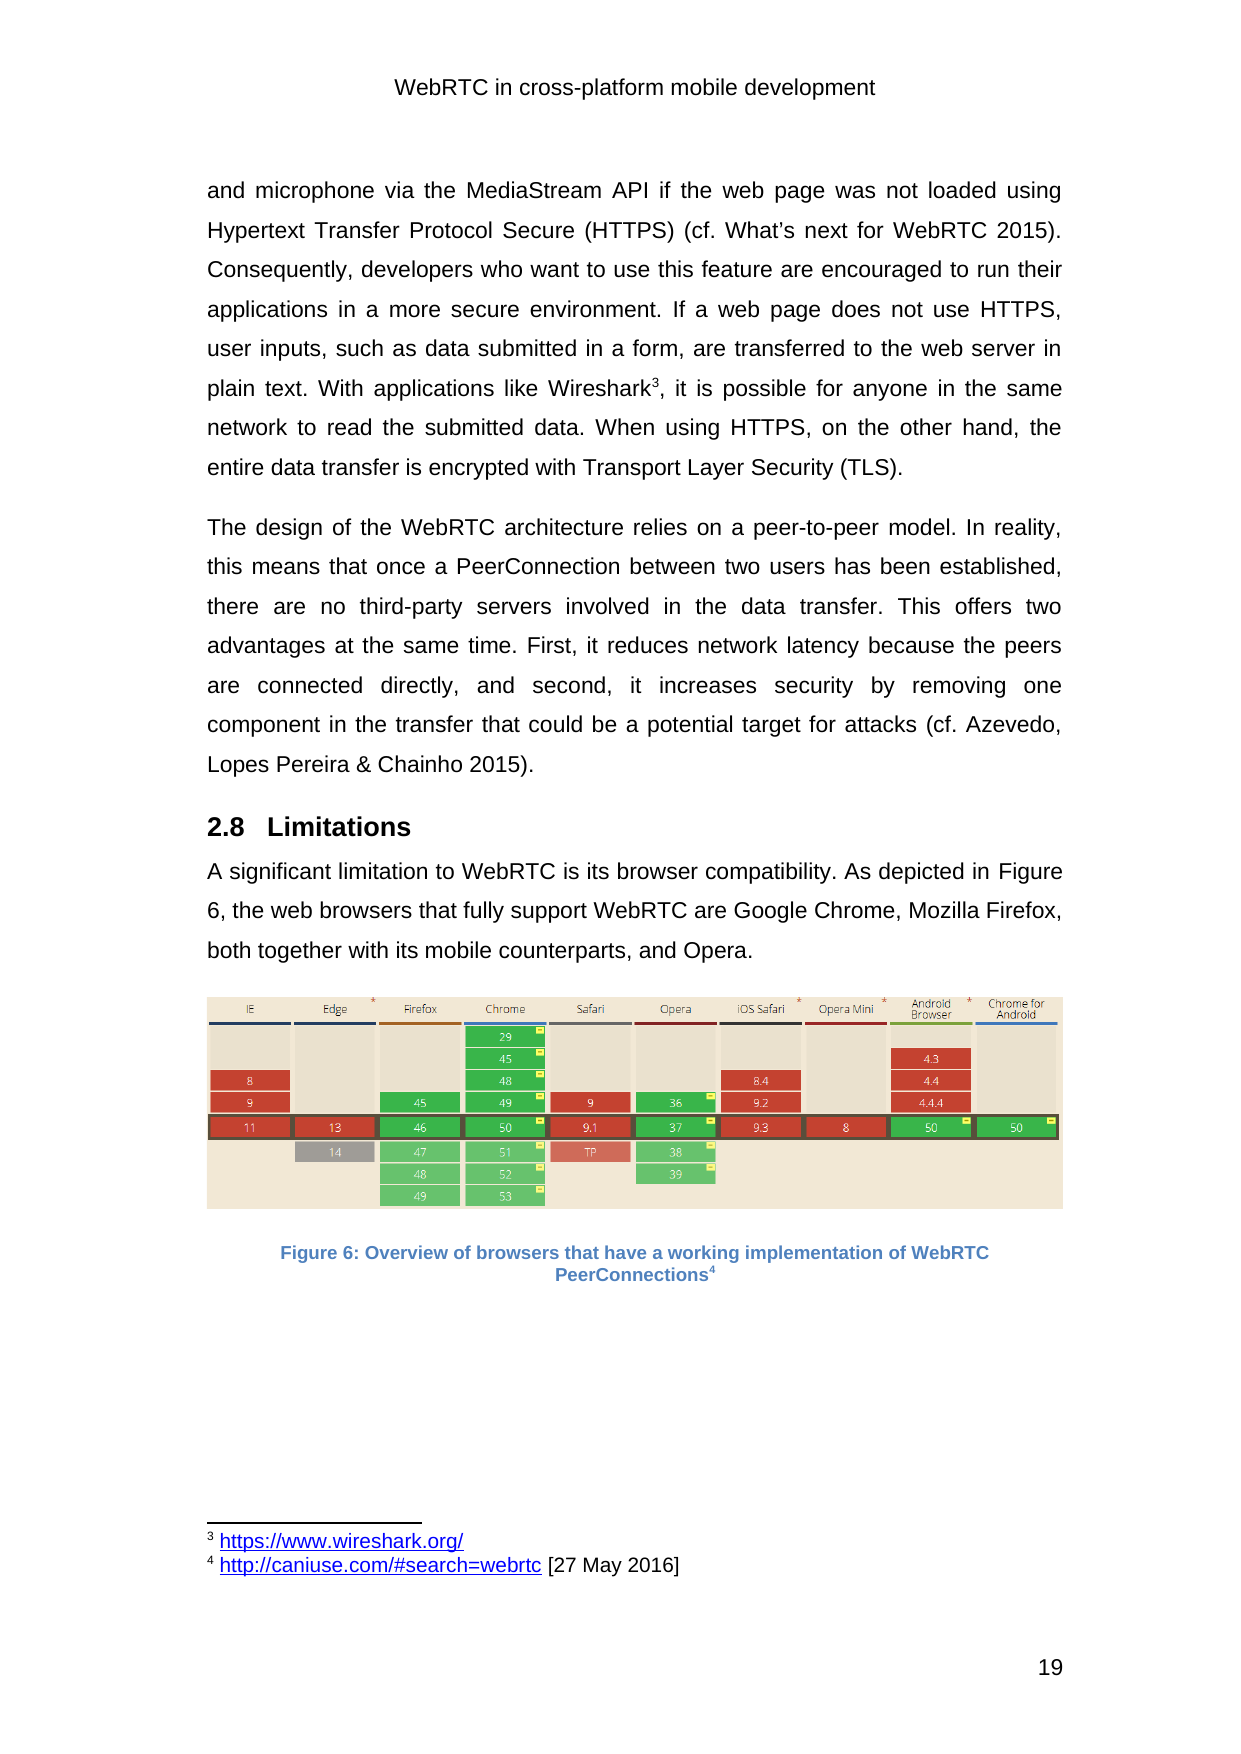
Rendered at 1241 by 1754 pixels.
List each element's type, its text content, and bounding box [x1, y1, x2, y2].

text The design of the WebRTC architecture relies on a peer-to-peer model. In reality, this means that once a PeerConnection between two users has been established, there are no third-party servers involved in the data transfer. This offers two advantages at the same time. First, it reduces network latency because the peers are connected directly, and second, it increases security by removing one component in the transfer that could be a potential target for attacks (cf. Azevedo, Lopes Pereira & Chainho 2015). [207, 514, 1063, 777]
text A significant limitation to WebRTC is its browser compatibility. As depicted in Figure 6, the web browsers that fully support WebRTC are Google Chrome, Mozilla Firefox, both together with its mobile counterparts, and Opera. [207, 858, 1063, 963]
subtitle Limitations [207, 811, 1063, 842]
text Figure 6: Overview of browsers that have a working implementation of WebRTC PeerConnections [207, 1242, 1063, 1285]
picture [206, 997, 1063, 1209]
